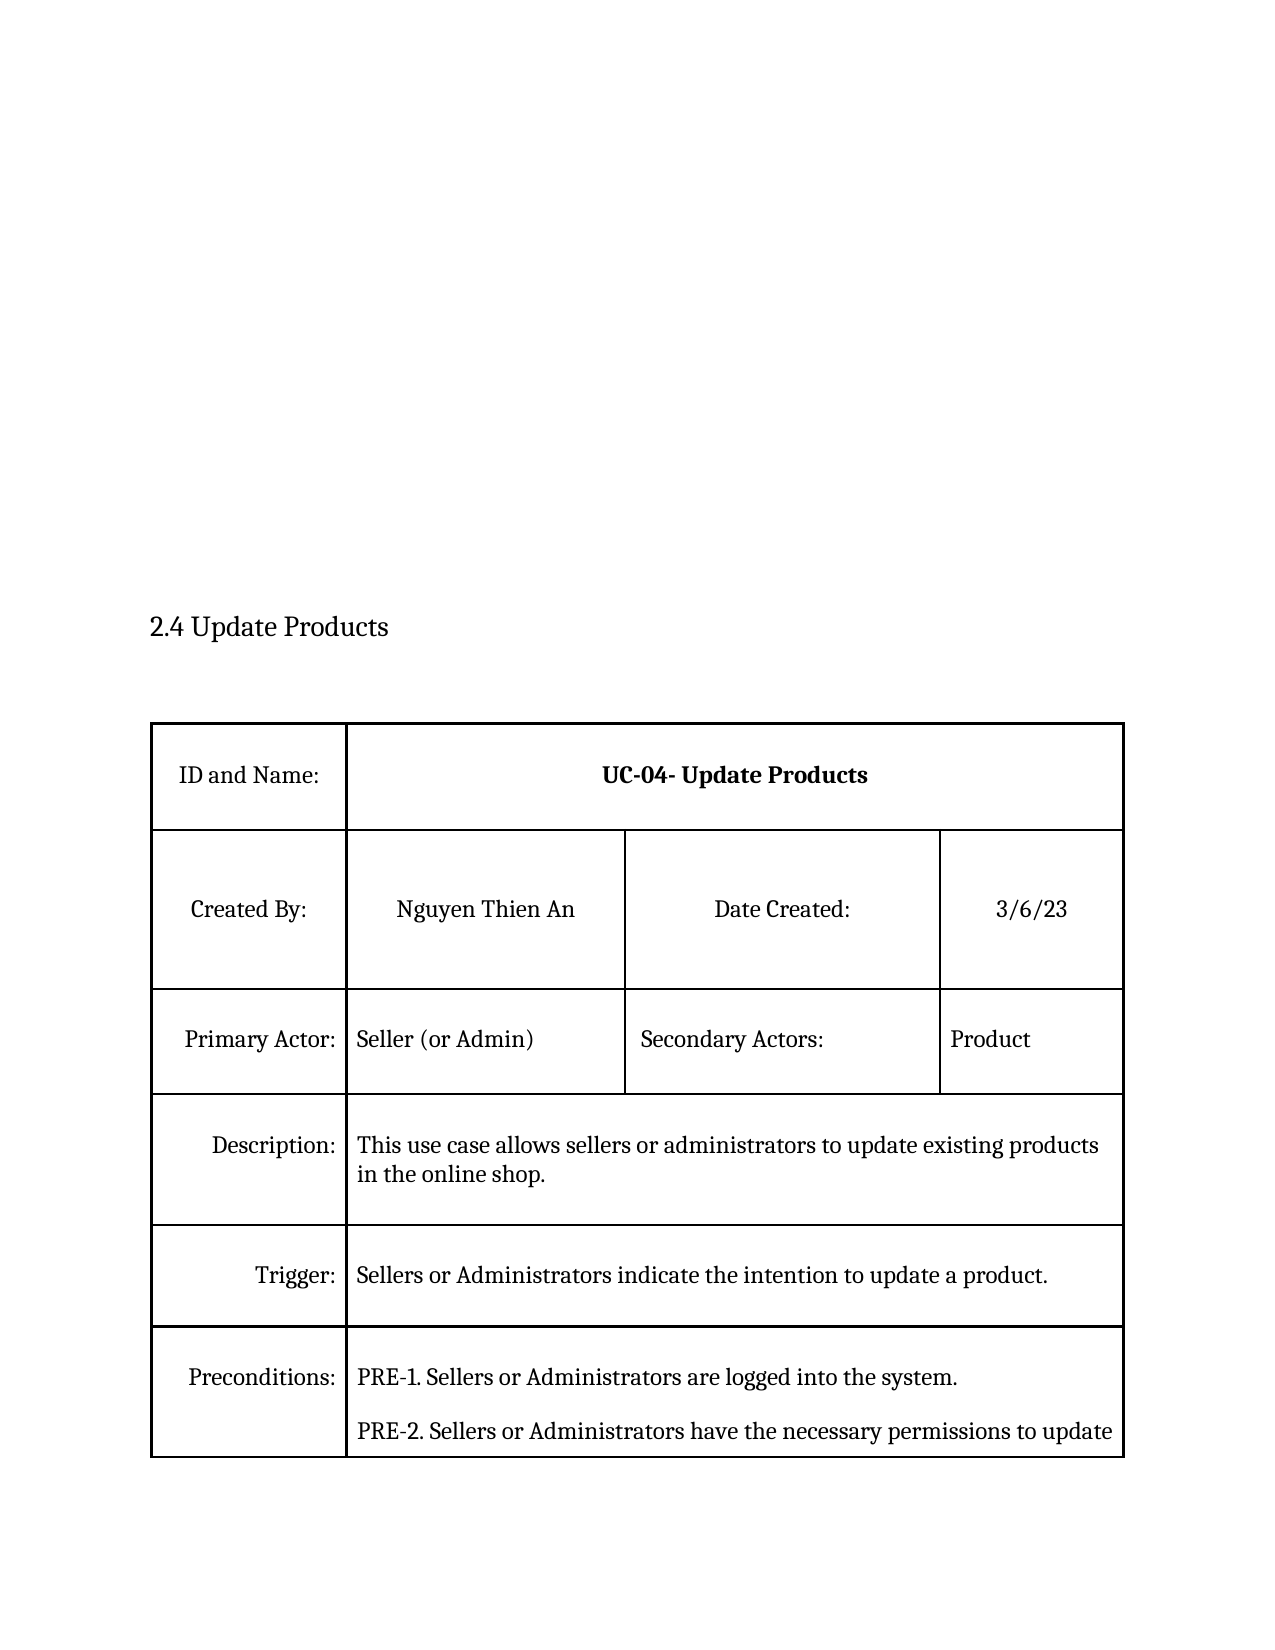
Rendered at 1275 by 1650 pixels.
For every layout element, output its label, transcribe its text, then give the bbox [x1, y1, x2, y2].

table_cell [348, 1328, 1122, 1456]
text 2.4 Update Products [150, 150, 1125, 643]
table_cell Nguyen Thien An [348, 831, 624, 988]
table_cell 3/6/23 [941, 831, 1122, 988]
table_cell Seller (or Admin) [348, 990, 624, 1093]
table_cell Created By: [153, 831, 345, 988]
table_cell Trigger: [153, 1226, 345, 1325]
table_cell Sellers or Administrators indicate the intention to update a product. [348, 1226, 1122, 1325]
table_cell Date Created: [626, 831, 939, 988]
table_cell Description: [153, 1095, 345, 1224]
table_cell This use case allows sellers or administrators to update existing products in the online shop. [348, 1095, 1122, 1224]
table_cell Primary Actor: [153, 990, 345, 1093]
table_cell Secondary Actors: [626, 990, 939, 1093]
table_header UC-04- Update Products [348, 725, 1122, 829]
table_cell Preconditions: [153, 1328, 345, 1456]
table_cell Product [941, 990, 1122, 1093]
table_header ID and Name: [153, 725, 345, 829]
